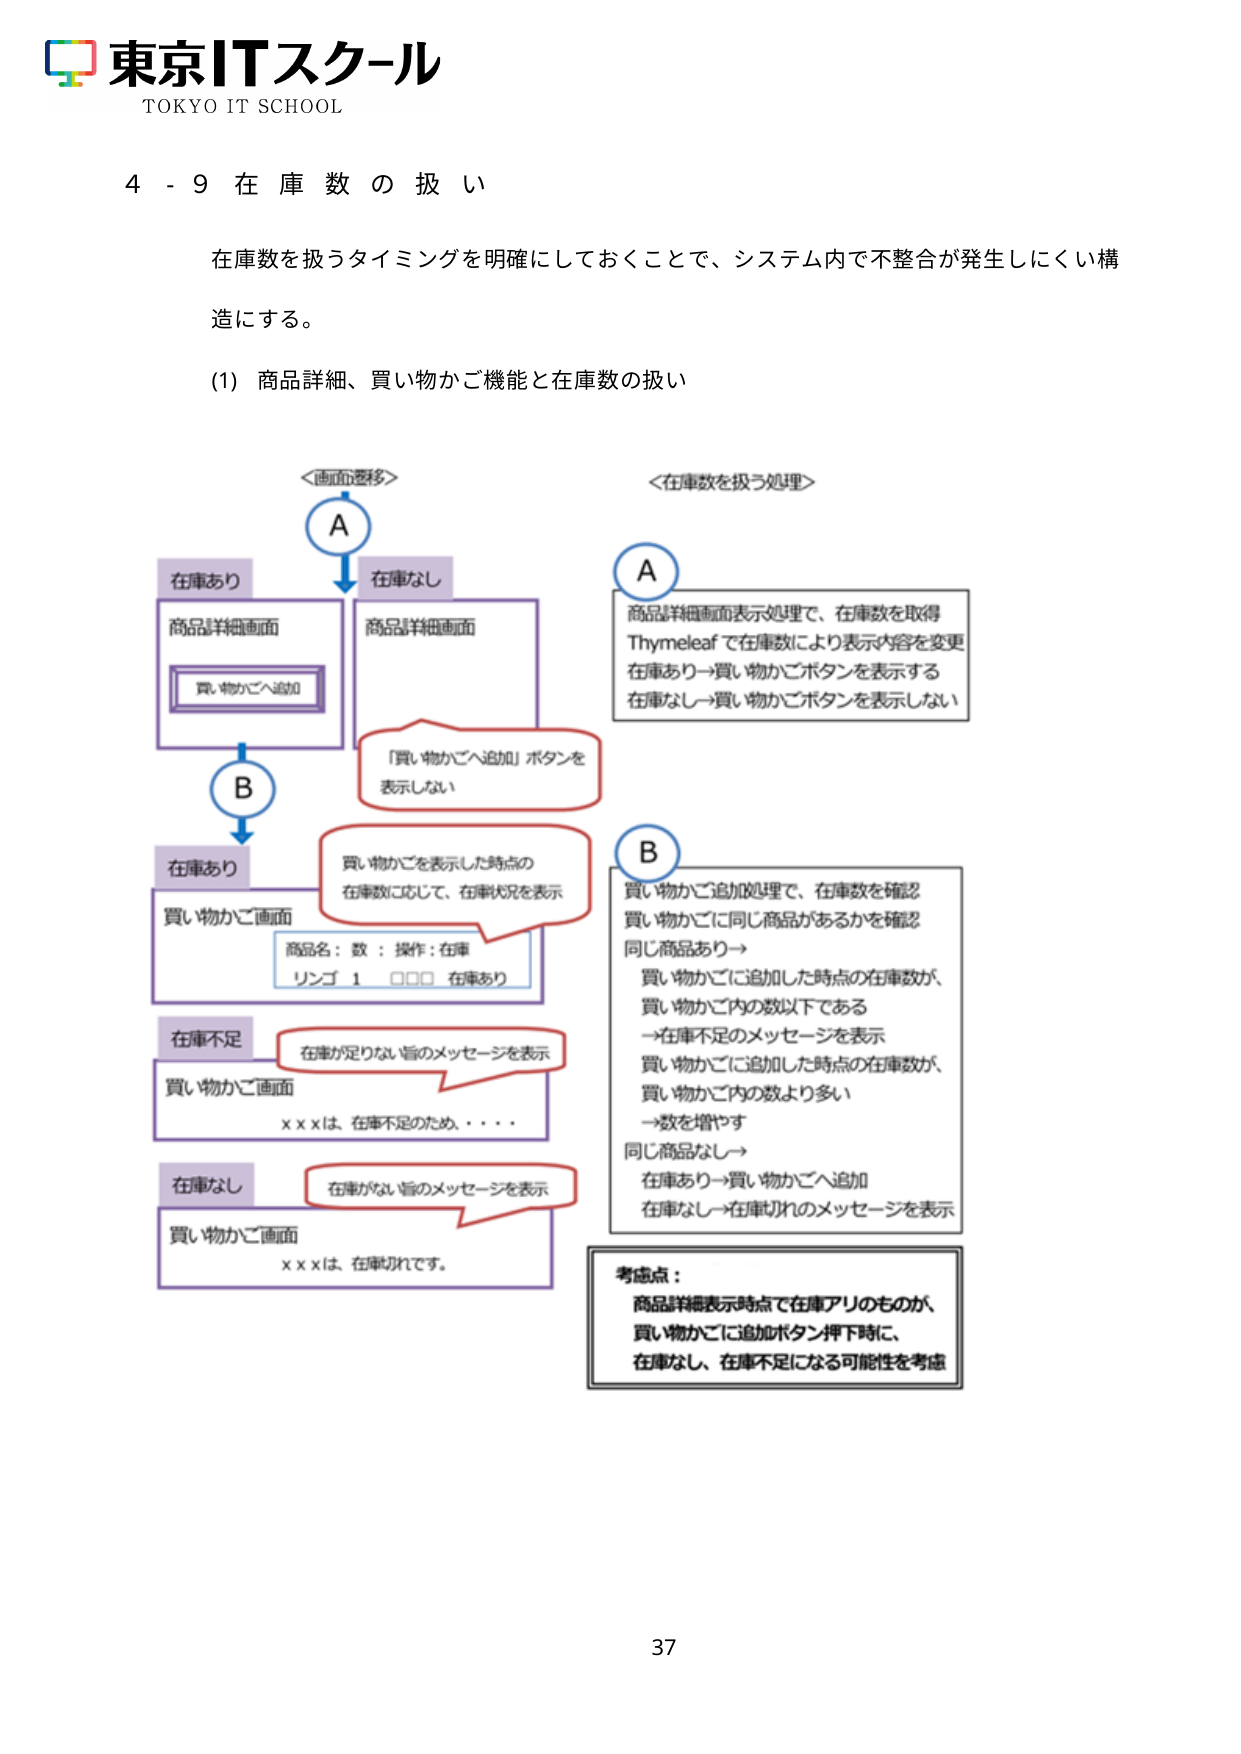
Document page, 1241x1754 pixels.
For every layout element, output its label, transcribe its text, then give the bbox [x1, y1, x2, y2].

picture [149, 452, 1100, 1405]
text 在庫数を扱うタイミングを明確にしておくことで、システム内で不整合が発生しにくい構造にする。 [200, 227, 1120, 348]
text (1) 商品詳細、買い物かご機能と在庫数の扱い [200, 348, 1120, 409]
subtitle 在庫数の扱い [121, 152, 1120, 212]
picture [45, 40, 441, 113]
